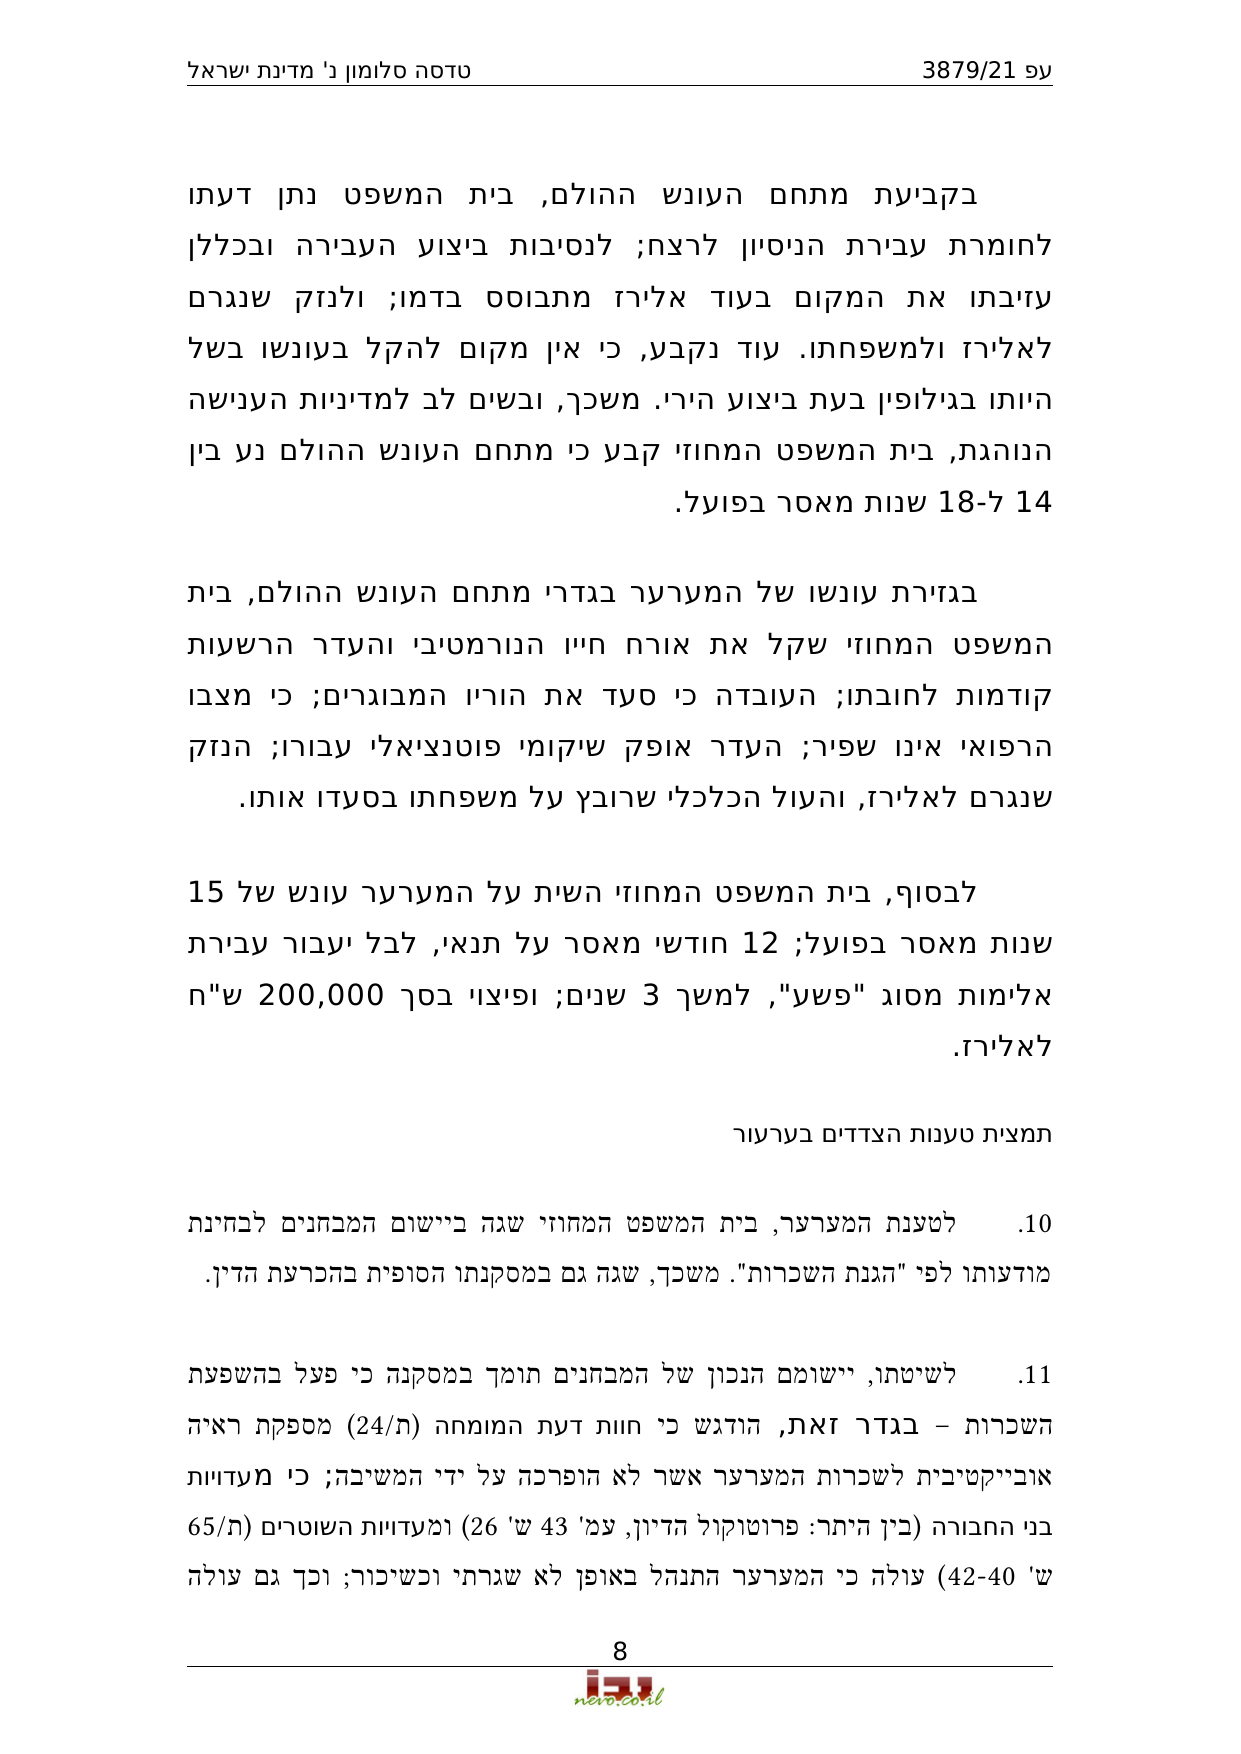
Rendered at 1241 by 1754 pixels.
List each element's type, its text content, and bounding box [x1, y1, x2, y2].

text בקביעת מתחם העונש ההולם, בית המשפט נתן דעתו לחומרת עבירת הניסיון לרצח; לנסיבות ביצוע העבירה ובכללן עזיבתו את המקום בעוד אלירז מתבוסס בדמו; ולנזק שנגרם לאלירז ולמשפחתו. עוד נקבע, כי אין מקום להקל בעונשו בשל היותו בגילופין בעת ביצוע הירי. משכך, ובשים לב למדיניות הענישה הנוהגת, בית המשפט המחוזי קבע כי מתחם העונש ההולם נע בין 14 ל-18 שנות מאסר בפועל. [187, 177, 1053, 519]
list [187, 1357, 1053, 1592]
text בגזירת עונשו של המערער בגדרי מתחם העונש ההולם, בית המשפט המחוזי שקל את אורח חייו הנורמטיבי והעדר הרשעות קודמות לחובתו; העובדה כי סעד את הוריו המבוגרים; כי מצבו הרפואי אינו שפיר; העדר אופק שיקומי פוטנציאלי עבורו; הנזק שנגרם לאלירז, והעול הכלכלי שרובץ על משפחתו בסעדו אותו. [187, 576, 1053, 815]
text לבסוף, בית המשפט המחוזי השית על המערער עונש של 15 שנות מאסר בפועל; 12 חודשי מאסר על תנאי, לבל יעבור עבירת אלימות מסוג "פשע", למשך 3 שנים; ופיצוי בסך 200,000 ש"ח לאלירז. [187, 875, 1053, 1063]
list תמצית טענות הצדדים בערעור [187, 1119, 1053, 1148]
list לטענת המערער, בית המשפט המחוזי שגה ביישום המבחנים לבחינת מודעותו לפי "הגנת השכרות". משכך, שגה גם במסקנתו הסופית בהכרעת הדין. [187, 1206, 1053, 1289]
picture [574, 1669, 666, 1707]
